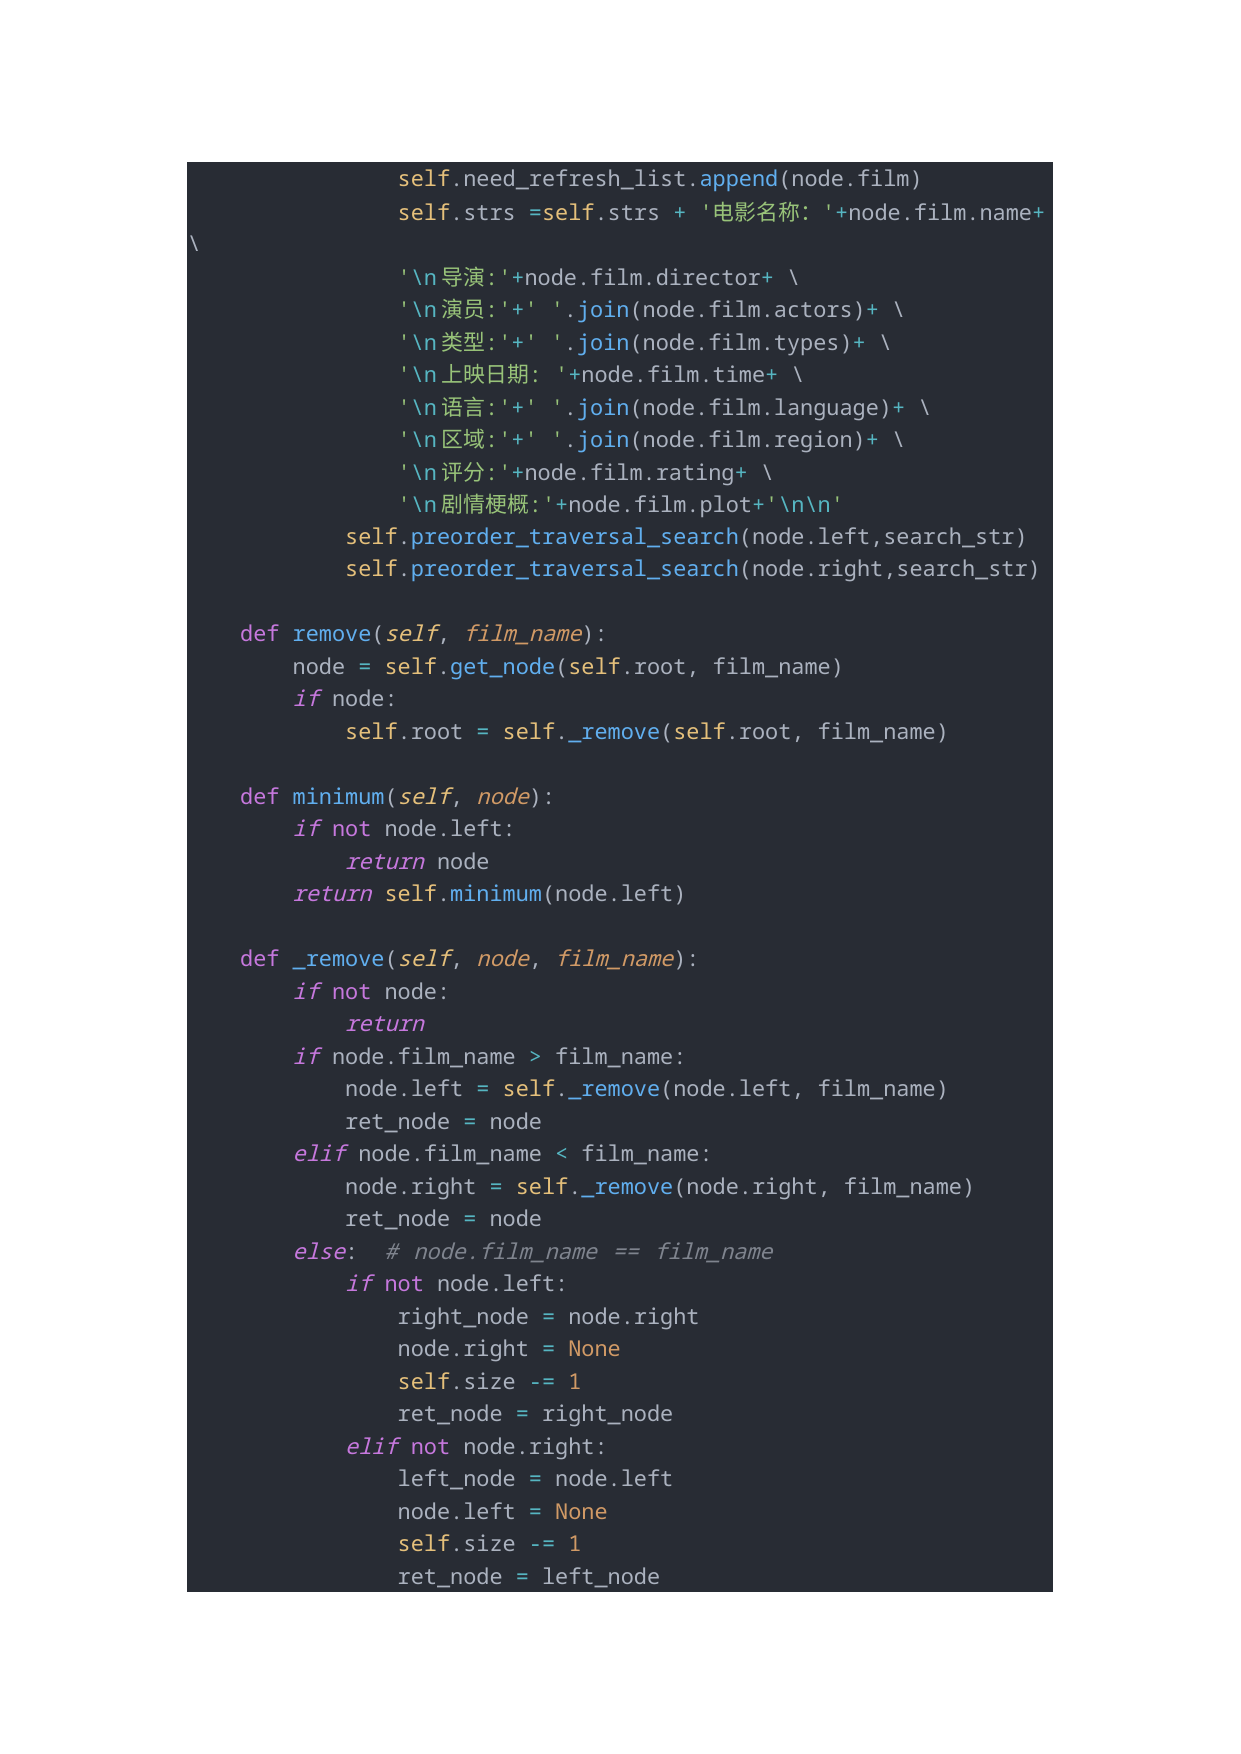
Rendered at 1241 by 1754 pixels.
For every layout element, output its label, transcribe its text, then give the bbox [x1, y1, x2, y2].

text self.root = self._remove(self.root, film_name) [187, 714, 1053, 747]
text '\n演员:'+' '.join(node.film.actors)+ \ [187, 292, 1053, 324]
text def remove(self, film_name): [187, 617, 1053, 649]
text def _remove(self, node, film_name): [187, 942, 1053, 974]
text '\n导演:'+node.film.director+ \ [187, 259, 1053, 292]
text return self.minimum(node.left) [187, 877, 1053, 909]
text node.right = None [187, 1332, 1053, 1364]
text ret_node = node [187, 1104, 1053, 1137]
text '\n剧情梗概:'+node.film.plot+'\n\n' [187, 487, 1053, 519]
text '\n区域:'+' '.join(node.film.region)+ \ [187, 422, 1053, 454]
text '\n语言:'+' '.join(node.film.language)+ \ [187, 389, 1053, 422]
text self.need_refresh_list.append(node.film) [187, 162, 1053, 194]
text '\n上映日期: '+node.film.time+ \ [187, 357, 1053, 389]
text return [187, 1007, 1053, 1039]
text return node [187, 844, 1053, 877]
text ret_node = left_node [187, 1559, 1053, 1592]
text self.strs =self.strs + '电影名称：'+node.film.name+ \ [187, 194, 1053, 259]
text self.size -= 1 [187, 1527, 1053, 1559]
text if not node.left: [187, 1267, 1053, 1299]
text else: # node.film_name == film_name [187, 1234, 1053, 1267]
text node = self.get_node(self.root, film_name) [187, 649, 1053, 682]
text if node.film_name > film_name: [187, 1039, 1053, 1072]
text ret_node = node [187, 1202, 1053, 1234]
text '\n类型:'+' '.join(node.film.types)+ \ [187, 324, 1053, 357]
text elif not node.right: [187, 1429, 1053, 1462]
text '\n评分:'+node.film.rating+ \ [187, 454, 1053, 487]
text node.left = None [187, 1494, 1053, 1527]
text right_node = node.right [187, 1299, 1053, 1332]
text node.left = self._remove(node.left, film_name) [187, 1072, 1053, 1104]
text node.right = self._remove(node.right, film_name) [187, 1169, 1053, 1202]
text if node: [187, 682, 1053, 714]
text if not node: [187, 974, 1053, 1007]
text self.preorder_traversal_search(node.right,search_str) [187, 552, 1053, 584]
text self.preorder_traversal_search(node.left,search_str) [187, 519, 1053, 552]
text self.size -= 1 [187, 1364, 1053, 1397]
text ret_node = right_node [187, 1397, 1053, 1429]
text def minimum(self, node): [187, 779, 1053, 812]
text elif node.film_name < film_name: [187, 1137, 1053, 1169]
text left_node = node.left [187, 1462, 1053, 1494]
text if not node.left: [187, 812, 1053, 844]
